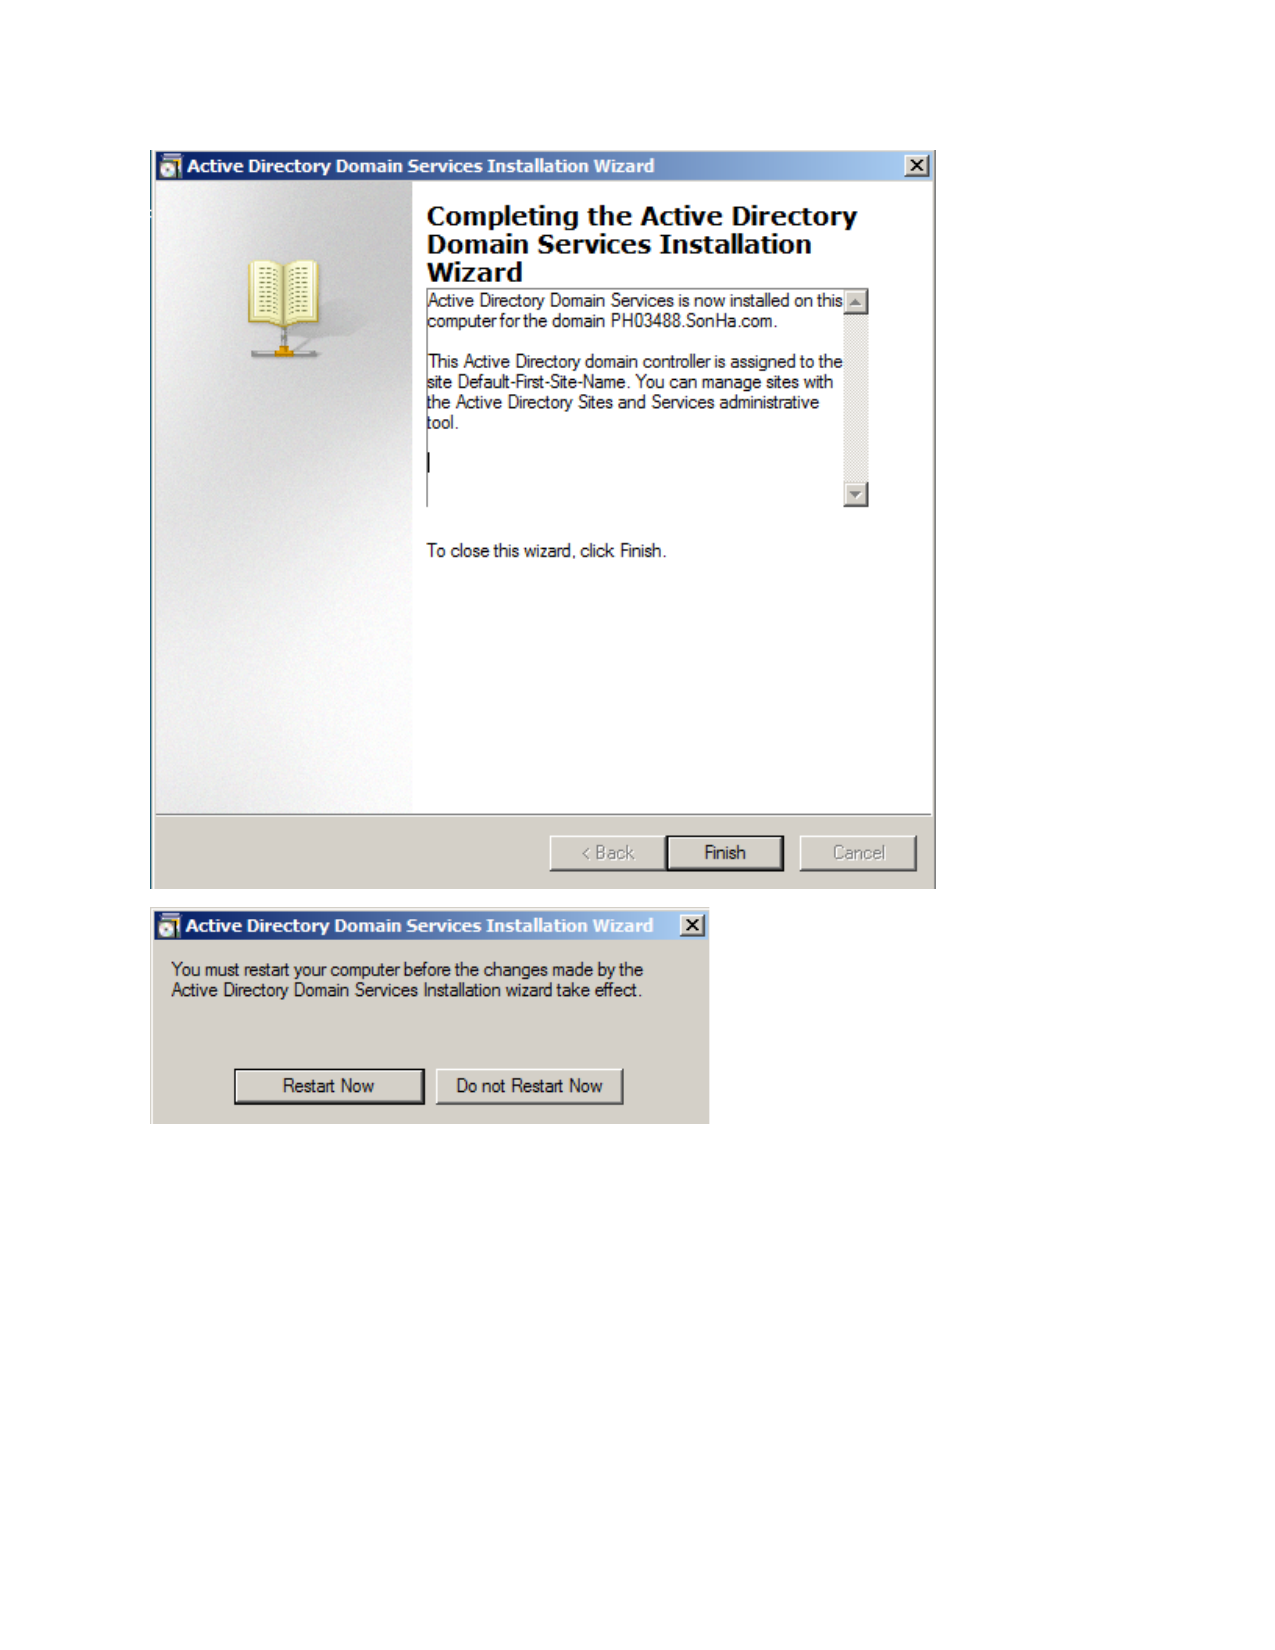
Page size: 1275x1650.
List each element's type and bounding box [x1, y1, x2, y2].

picture [150, 907, 710, 1124]
picture [150, 150, 936, 889]
